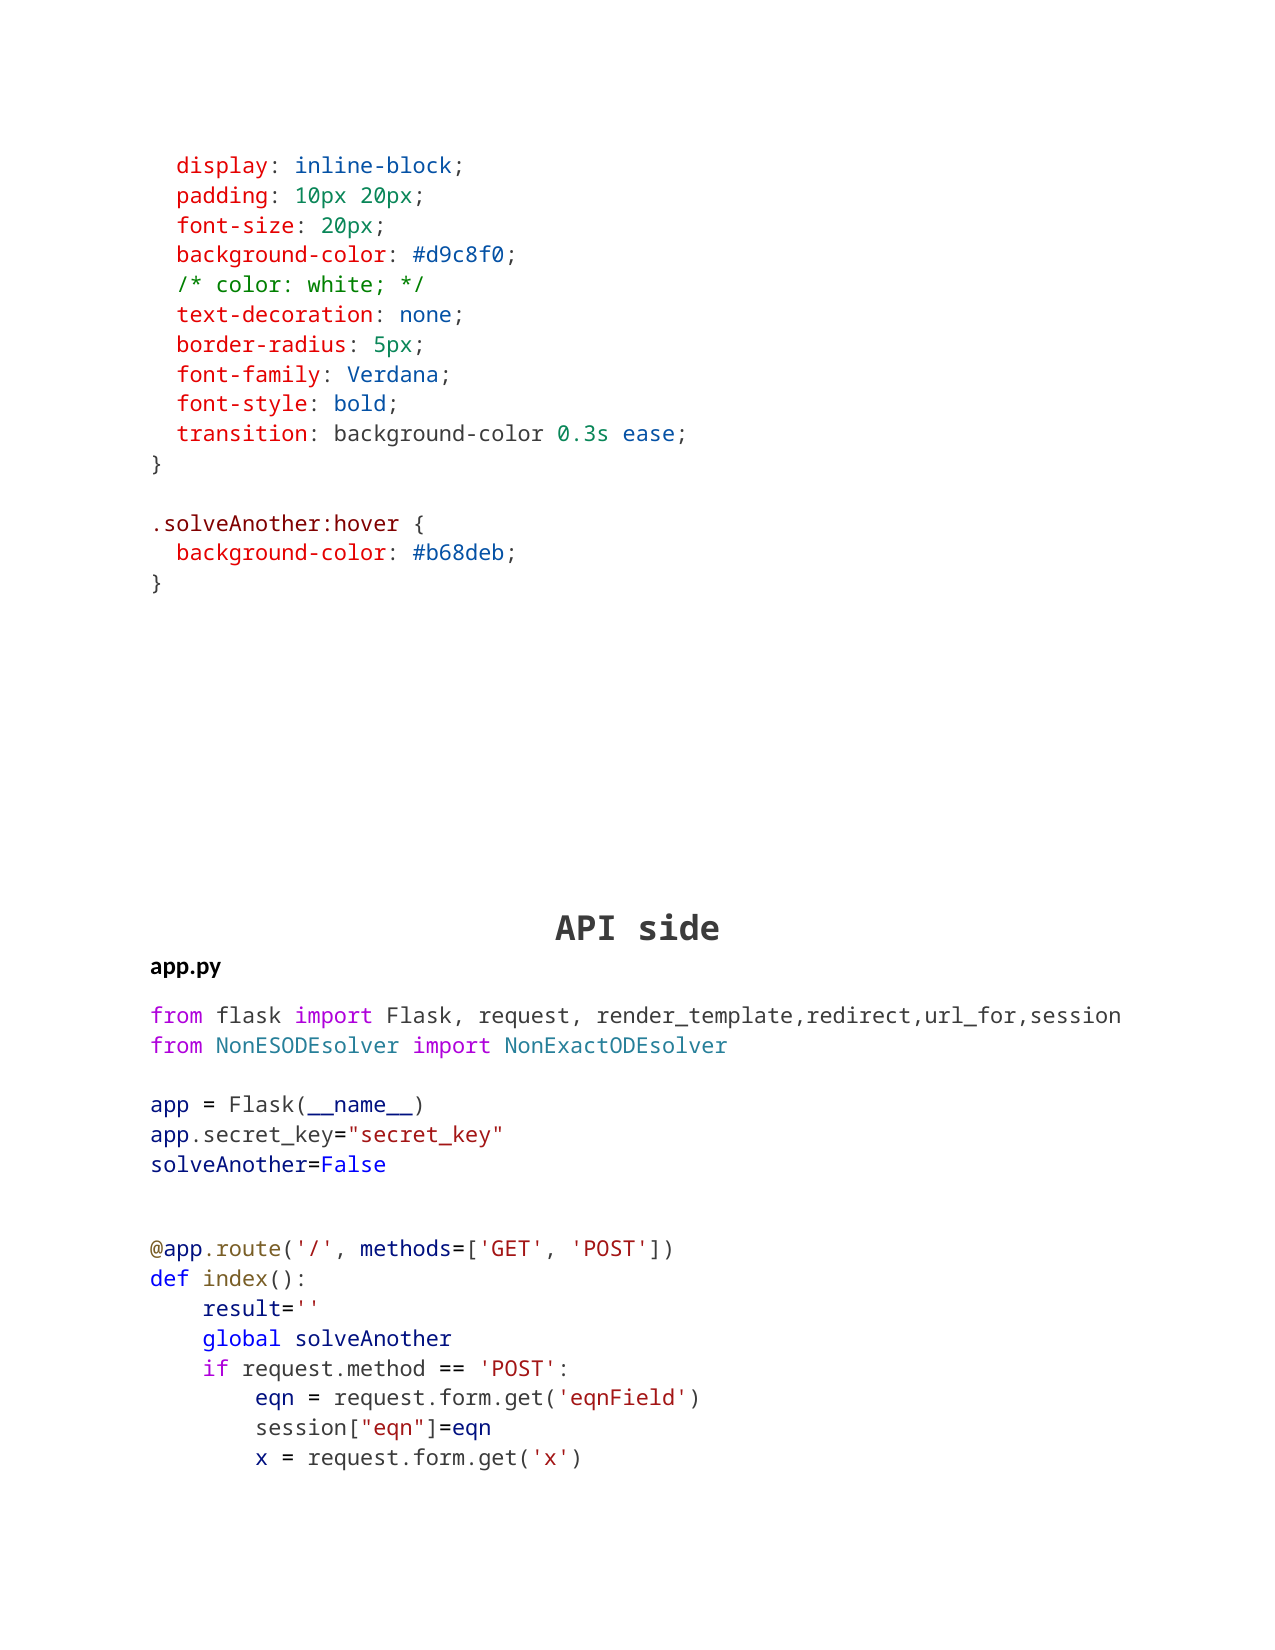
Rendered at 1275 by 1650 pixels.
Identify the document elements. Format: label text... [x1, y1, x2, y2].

text from NonESODEsolver import NonExactODEsolver [150, 1029, 1125, 1059]
text def index(): [150, 1263, 1125, 1293]
text @app.route('/', methods=['GET', 'POST']) [150, 1233, 1125, 1263]
text app.py [150, 950, 1125, 981]
text display: inline-block; [150, 150, 1125, 180]
text x = request.form.get('x') [150, 1442, 1125, 1472]
text background-color: #b68deb; [150, 537, 1125, 567]
text API side [150, 903, 1125, 950]
text /* color: white; */ [150, 269, 1125, 299]
text font-style: bold; [150, 388, 1125, 418]
text font-family: Verdana; [150, 358, 1125, 388]
text eqn = request.form.get('eqnField') [150, 1382, 1125, 1412]
text text-decoration: none; [150, 299, 1125, 329]
text global solveAnother [150, 1323, 1125, 1352]
text solveAnother=False [150, 1149, 1125, 1178]
text session["eqn"]=eqn [150, 1412, 1125, 1442]
text transition: background-color 0.3s ease; [150, 418, 1125, 448]
text if request.method == 'POST': [150, 1352, 1125, 1382]
text font-size: 20px; [150, 209, 1125, 239]
text } [150, 567, 1125, 597]
text } [150, 448, 1125, 478]
text background-color: #d9c8f0; [150, 239, 1125, 269]
text app.secret_key="secret_key" [150, 1119, 1125, 1149]
text border-radius: 5px; [150, 329, 1125, 358]
text from flask import Flask, request, render_template,redirect,url_for,session [150, 1000, 1125, 1029]
text padding: 10px 20px; [150, 180, 1125, 209]
text app = Flask(__name__) [150, 1089, 1125, 1119]
text .solveAnother:hover { [150, 507, 1125, 537]
text result='' [150, 1293, 1125, 1323]
